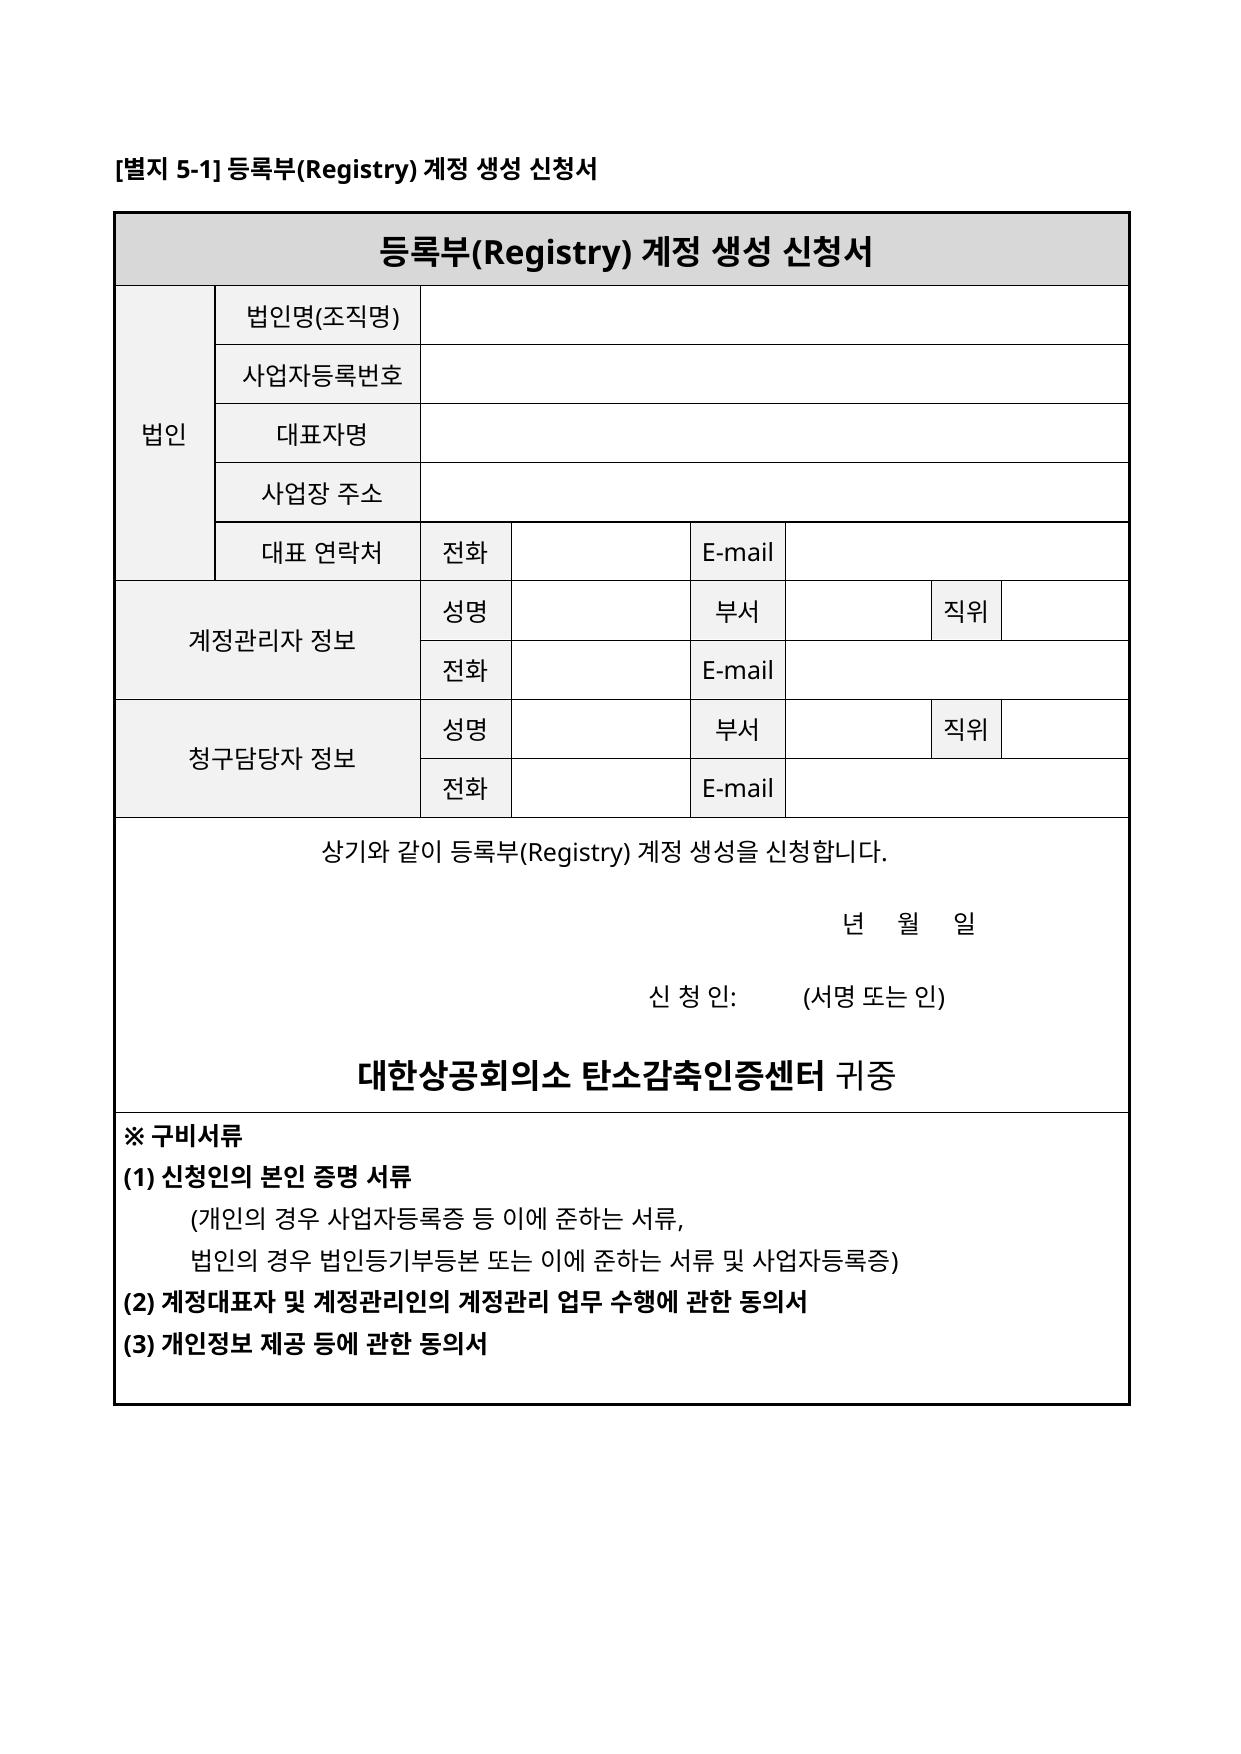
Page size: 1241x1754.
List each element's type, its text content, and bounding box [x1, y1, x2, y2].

table_header 등록부(Registry) 계정 생성 신청서 [116, 214, 1128, 285]
table_cell 법인명(조직명) [216, 286, 420, 344]
table_cell 상기와 같이 등록부(Registry) 계정 생성을 신청합니다. 년 월 일 신 청 인: (서명 또는 인) 대한상공회의소 탄소감축인증센터 귀중 [116, 818, 1128, 1112]
table_cell [512, 641, 690, 698]
table_cell [512, 581, 690, 639]
table_cell 사업자등록번호 [216, 345, 420, 403]
table_cell [786, 700, 931, 758]
table_cell [512, 523, 690, 580]
table_cell [1002, 581, 1128, 639]
table_cell [421, 463, 1128, 521]
table_cell 대표 연락처 [216, 523, 420, 580]
table_cell [786, 759, 1128, 817]
table_cell E-mail [691, 641, 785, 698]
table_cell 계정관리자 정보 [116, 581, 420, 698]
table_cell 전화 [421, 641, 511, 698]
table_cell [786, 581, 931, 639]
table_cell 전화 [421, 759, 511, 817]
table_cell 대표자명 [216, 404, 420, 462]
table_cell [421, 345, 1128, 403]
table_cell 전화 [421, 523, 511, 580]
table_cell 성명 [421, 581, 511, 639]
table_cell 직위 [932, 581, 1001, 639]
table_cell [512, 700, 690, 758]
table_cell 직위 [932, 700, 1001, 758]
text [별지 5-1] 등록부(Registry) 계정 생성 신청서 [115, 150, 1128, 186]
table_cell [421, 286, 1128, 344]
table_cell E-mail [691, 759, 785, 817]
table_cell [786, 523, 1128, 580]
table_cell 부서 [691, 581, 785, 639]
table_cell 부서 [691, 700, 785, 758]
table_cell 사업장 주소 [216, 463, 420, 521]
table_cell [512, 759, 690, 817]
table_cell [421, 404, 1128, 462]
table_cell E-mail [691, 523, 785, 580]
table_cell 법인 [116, 286, 214, 580]
table_cell ※ 구비서류 (1) 신청인의 본인 증명 서류 (개인의 경우 사업자등록증 등 이에 준하는 서류, 법인의 경우 법인등기부등본 또는 이에 준하는 서류 및 사업자등록증) (2) 계정대표자 및 계정관리인의 계정관리 업무 수행에 관한 동의서 (3) 개인정보 제공 등에 관한 동의서 [116, 1113, 1128, 1403]
table_cell [1002, 700, 1128, 758]
table_cell 청구담당자 정보 [116, 700, 420, 817]
table_cell [786, 641, 1128, 698]
table_cell 성명 [421, 700, 511, 758]
